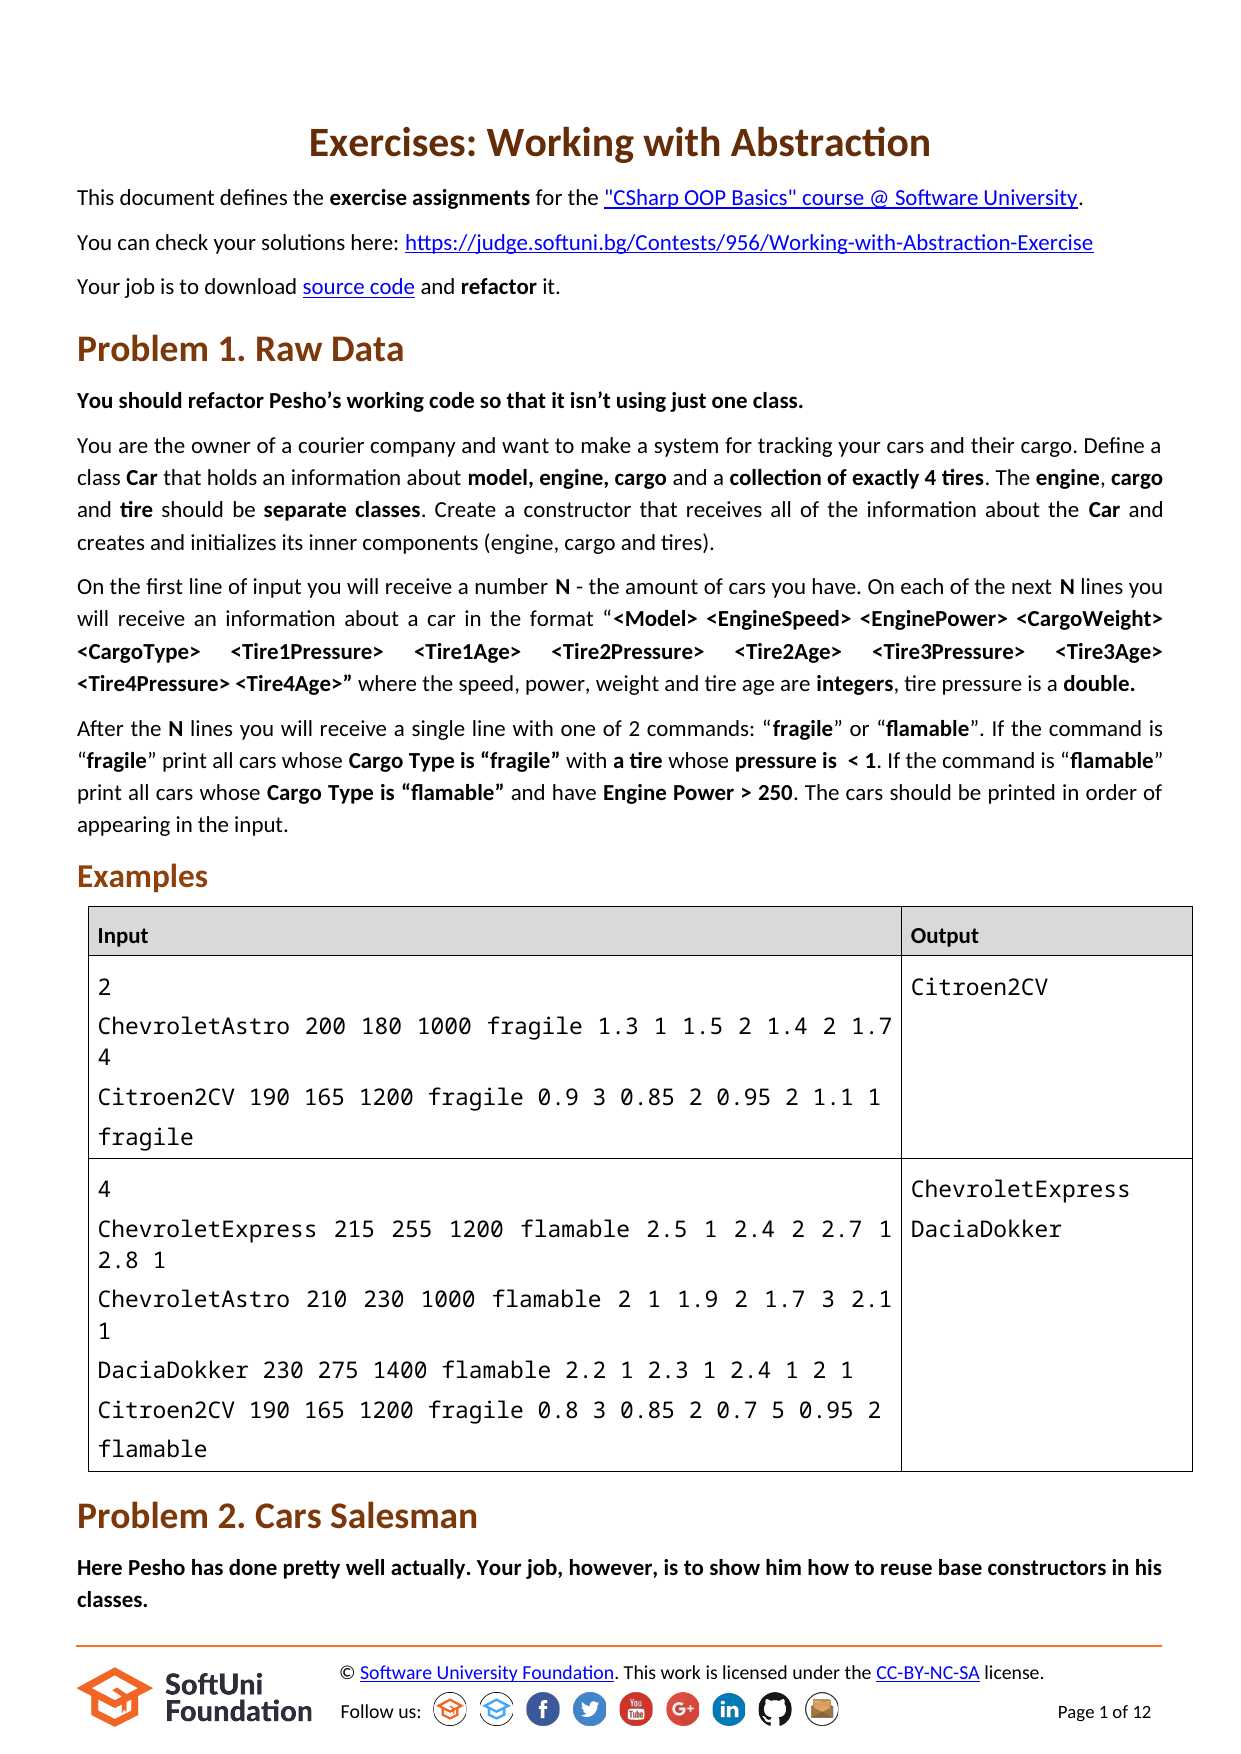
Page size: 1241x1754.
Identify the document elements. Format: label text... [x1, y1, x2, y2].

subtitle Raw Data [77, 325, 1163, 371]
picture [573, 1692, 607, 1726]
picture [712, 1693, 722, 1703]
text Here Pesho has done pretty well actually. Your job, however, is to show him how to reuse base constructors in his classes. [77, 1553, 1163, 1614]
table_cell ChevroletExpress DaciaDokker [902, 1159, 1192, 1471]
text You can check your solutions here: https://judge.softuni.bg/Contests/956/Working-with-Abstraction-Exercise [77, 228, 1163, 256]
picture [736, 1693, 746, 1703]
subtitle Exercises: Working with Abstraction [77, 116, 1163, 167]
picture [805, 1692, 839, 1726]
text After the N lines you will receive a single line with one of 2 commands: “fragile” or “flamable”. If the command is “fragile” print all cars whose Cargo Type is “fragile” with a tire whose pressure is < 1. If the command is “flamable” print all cars whose Cargo Type is “flamable” and have Engine Power > 250. The cars should be printed in order of appearing in the input. [77, 714, 1163, 838]
table_cell 2 ChevroletAstro 200 180 1000 fragile 1.3 1 1.5 2 1.4 2 1.7 4 Citroen2CV 190 165 1200 fragile 0.9 3 0.85 2 0.95 2 1.1 1 fragile [89, 956, 901, 1158]
text You are the owner of a courier company and want to make a system for tracking your cars and their cargo. Define a class Car that holds an information about model, engine, cargo and a collection of exactly 4 tires. The engine, cargo and tire should be separate classes. Create a constructor that receives all of the information about the Car and creates and initializes its inner components (engine, cargo and tires). [77, 431, 1163, 556]
table_header Input [89, 907, 901, 955]
subtitle Cars Salesman [77, 1492, 1163, 1538]
picture [619, 1692, 653, 1726]
picture [666, 1692, 700, 1726]
text This document defines the exercise assignments for the "CSharp OOP Basics" course @ Software University. [77, 183, 1163, 211]
picture [736, 1716, 746, 1726]
picture [433, 1692, 467, 1726]
text Your job is to download source code and refactor it. [77, 272, 1163, 300]
table_header Output [902, 907, 1192, 955]
subtitle Examples [77, 855, 1163, 896]
text On the first line of input you will receive a number N - the amount of cars you have. On each of the next N lines you will receive an information about a car in the format “<Model> <EngineSpeed> <EnginePower> <CargoWeight> <CargoType> <Tire1Pressure> <Tire1Age> <Tire2Pressure> <Tire2Age> <Tire3Pressure> <Tire3Age> <Tire4Pressure> <Tire4Age>” where the speed, power, weight and tire age are integers, tire pressure is a double. [77, 572, 1163, 697]
table_cell Citroen2CV [902, 956, 1192, 1158]
picture [712, 1716, 722, 1726]
table_cell 4 ChevroletExpress 215 255 1200 flamable 2.5 1 2.4 2 2.7 1 2.8 1 ChevroletAstro 210 230 1000 flamable 2 1 1.9 2 1.7 3 2.1 1 DaciaDokker 230 275 1400 flamable 2.2 1 2.3 1 2.4 1 2 1 Citroen2CV 190 165 1200 fragile 0.8 3 0.85 2 0.7 5 0.95 2 flamable [89, 1159, 901, 1471]
picture [758, 1692, 792, 1726]
picture [727, 1707, 738, 1717]
picture [480, 1692, 513, 1726]
picture [526, 1692, 560, 1726]
picture [76, 1667, 312, 1727]
text You should refactor Pesho’s working code so that it isn’t using just one class. [77, 386, 1163, 414]
